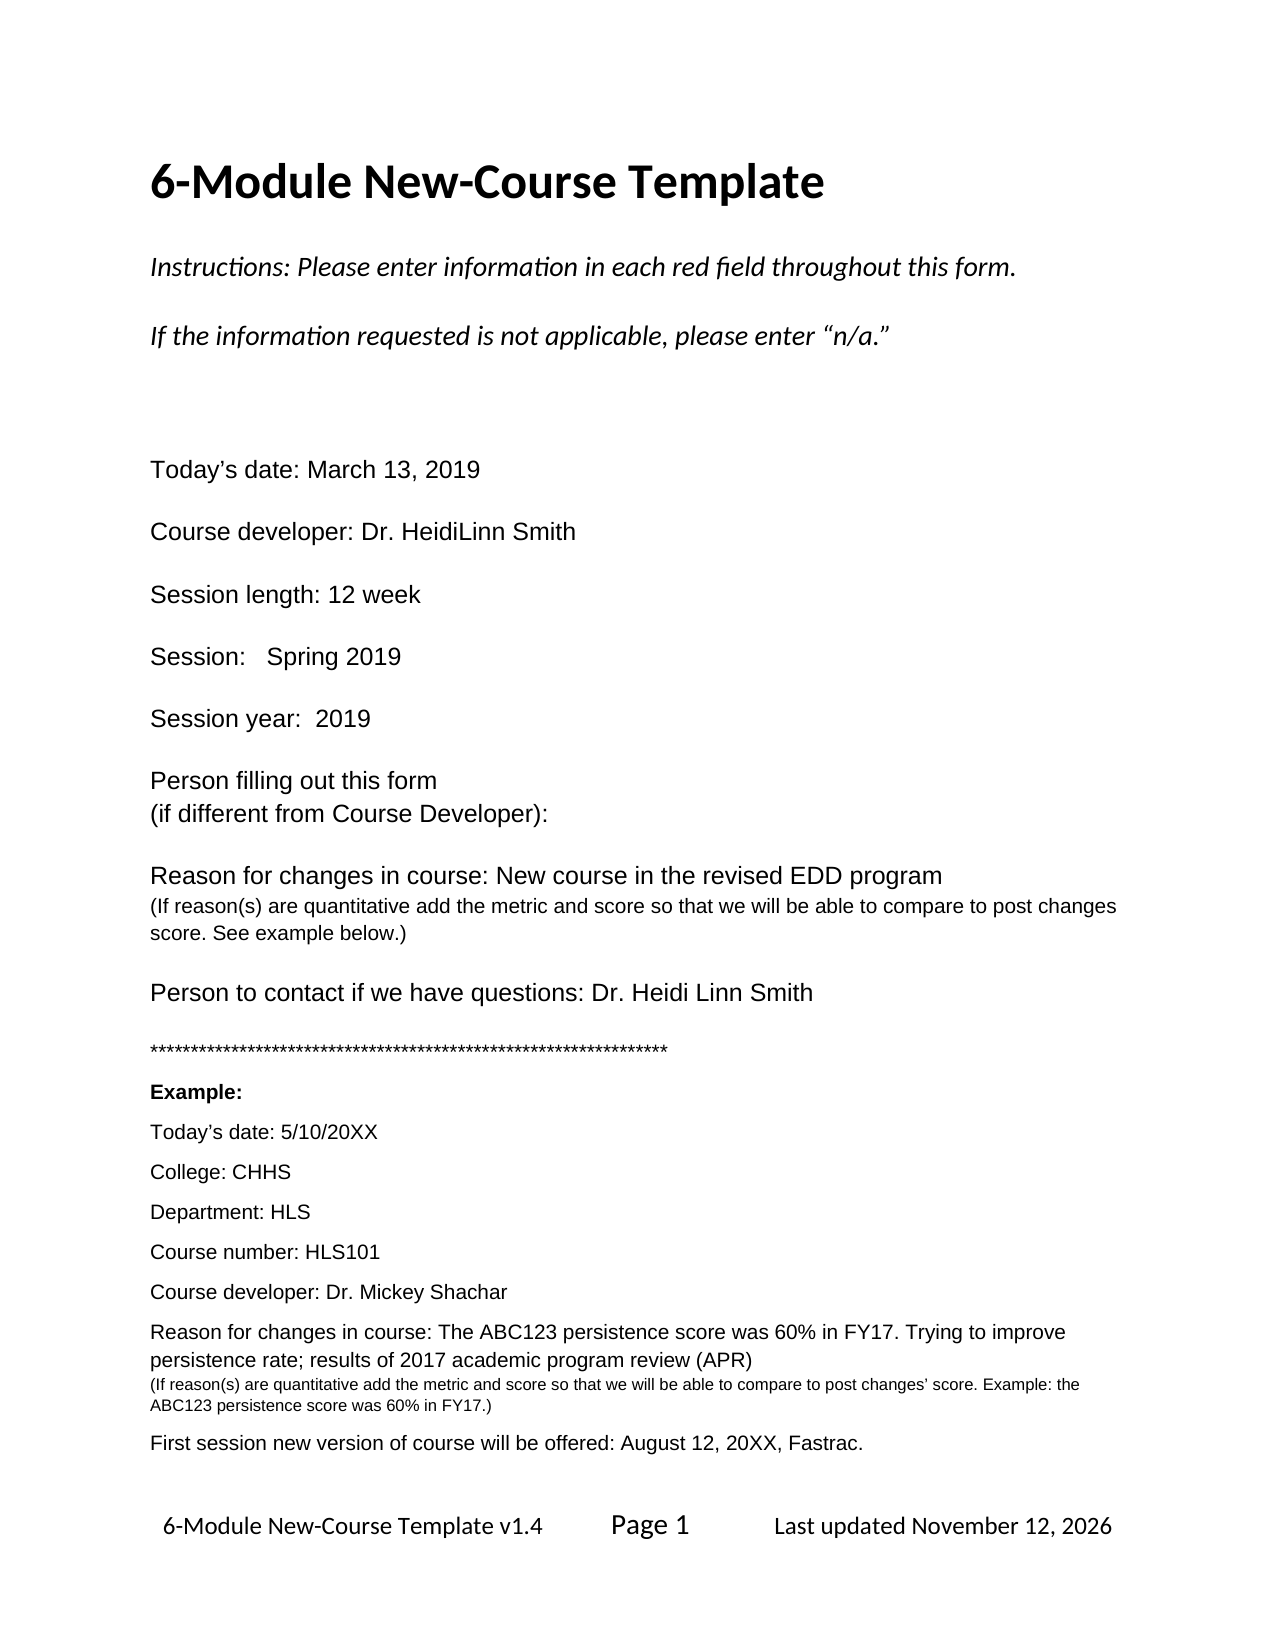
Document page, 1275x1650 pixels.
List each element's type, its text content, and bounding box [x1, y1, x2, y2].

subtitle 6-Module New-Course Template [150, 150, 1125, 211]
text Today’s date: March 13, 2019 [150, 455, 1125, 484]
text Example: [150, 1080, 1125, 1104]
text First session new version of course will be offered: August 12, 20XX, Fastrac. [150, 1431, 1125, 1455]
text If the information requested is not applicable, please enter “n/a.” [150, 318, 1125, 352]
text Course developer: Dr. HeidiLinn Smith [150, 517, 1125, 546]
text **************************************************************** [150, 1040, 1125, 1064]
text Reason for changes in course: New course in the revised EDD program (If reason(s) are quantitative add the metric and score so that we will be able to compare to post changes score. See example below.) [150, 861, 1125, 945]
text Session length: 12 week [150, 579, 1125, 608]
text Person to contact if we have questions: Dr. Heidi Linn Smith [150, 978, 1125, 1007]
text Today’s date: 5/10/20XX [150, 1120, 1125, 1144]
text Department: HLS [150, 1200, 1125, 1224]
text Instructions: Please enter information in each red field throughout this form. [150, 249, 1125, 284]
text College: CHHS [150, 1160, 1125, 1184]
text Person filling out this form (if different from Course Developer): [150, 766, 1125, 828]
text Session year: 2019 [150, 704, 1125, 733]
text Session: Spring 2019 [150, 642, 1125, 671]
text Reason for changes in course: The ABC123 persistence score was 60% in FY17. Trying to improve persistence rate; results of 2017 academic program review (APR) (If reason(s) are quantitative add the metric and score so that we will be able to compare to post changes’ score. Example: the ABC123 persistence score was 60% in FY17.) [150, 1320, 1125, 1415]
text Course developer: Dr. Mickey Shachar [150, 1280, 1125, 1304]
text Course number: HLS101 [150, 1240, 1125, 1264]
